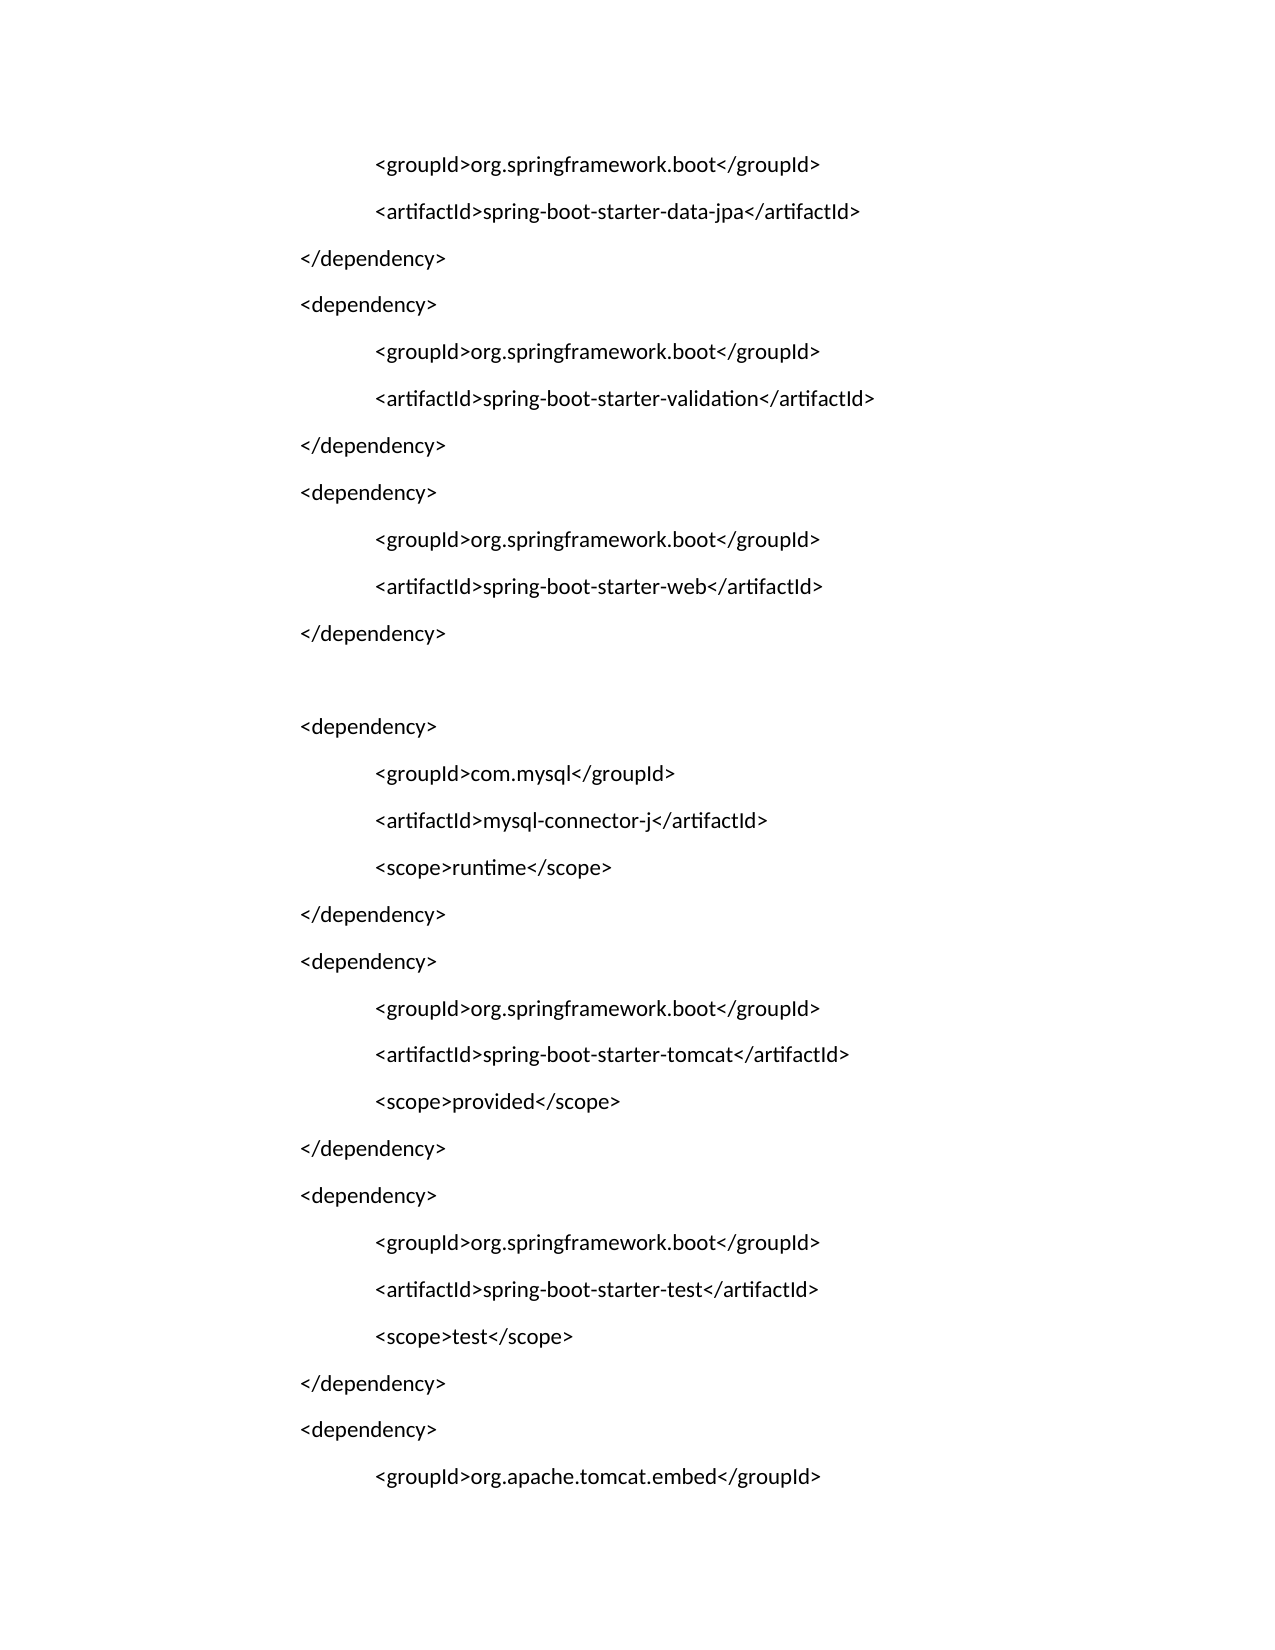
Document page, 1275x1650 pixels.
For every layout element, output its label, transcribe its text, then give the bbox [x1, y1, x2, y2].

text </dependency> [150, 619, 1125, 647]
text <scope>test</scope> [150, 1322, 1125, 1350]
text <dependency> [150, 1181, 1125, 1209]
text <groupId>org.springframework.boot</groupId> [150, 1228, 1125, 1256]
text </dependency> [150, 244, 1125, 272]
text </dependency> [150, 900, 1125, 928]
text <groupId>org.springframework.boot</groupId> [150, 994, 1125, 1022]
text <artifactId>spring-boot-starter-data-jpa</artifactId> [150, 197, 1125, 225]
text <dependency> [150, 1416, 1125, 1444]
text <dependency> [150, 947, 1125, 975]
text <artifactId>spring-boot-starter-validation</artifactId> [150, 384, 1125, 412]
text </dependency> [150, 1369, 1125, 1397]
text </dependency> [150, 1134, 1125, 1162]
text <dependency> [150, 712, 1125, 741]
text <scope>provided</scope> [150, 1087, 1125, 1116]
text <dependency> [150, 291, 1125, 319]
text <artifactId>spring-boot-starter-test</artifactId> [150, 1275, 1125, 1303]
text <groupId>org.springframework.boot</groupId> [150, 337, 1125, 366]
text <groupId>org.apache.tomcat.embed</groupId> [150, 1462, 1125, 1491]
text <artifactId>mysql-connector-j</artifactId> [150, 806, 1125, 834]
text <groupId>com.mysql</groupId> [150, 759, 1125, 787]
text <groupId>org.springframework.boot</groupId> [150, 525, 1125, 553]
text <scope>runtime</scope> [150, 853, 1125, 881]
text <dependency> [150, 478, 1125, 506]
text <groupId>org.springframework.boot</groupId> [150, 150, 1125, 178]
text </dependency> [150, 431, 1125, 459]
text <artifactId>spring-boot-starter-web</artifactId> [150, 572, 1125, 600]
text <artifactId>spring-boot-starter-tomcat</artifactId> [150, 1041, 1125, 1069]
